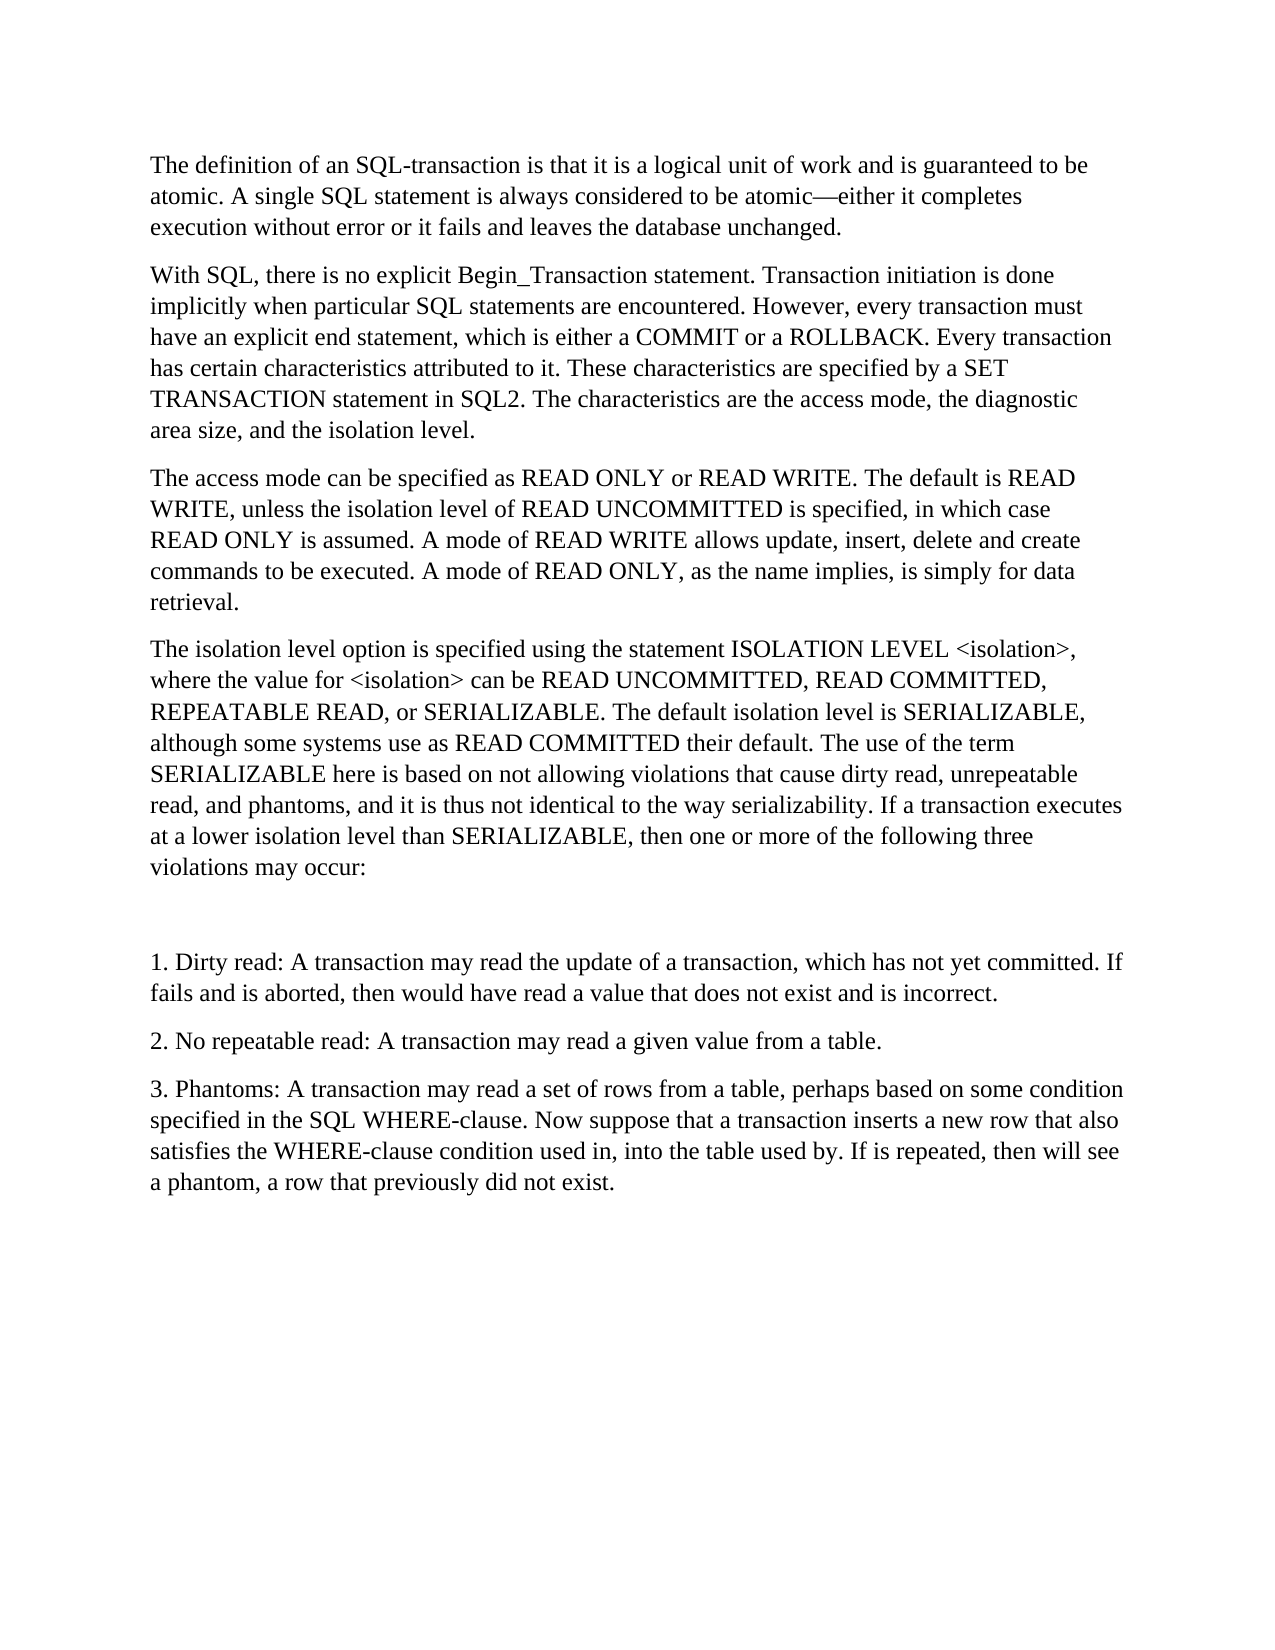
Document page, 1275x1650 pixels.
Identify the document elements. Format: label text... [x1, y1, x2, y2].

text The definition of an SQL-transaction is that it is a logical unit of work and is guaranteed to be atomic. A single SQL statement is always considered to be atomic—either it completes execution without error or it fails and leaves the database unchanged. [150, 150, 1125, 241]
text 1. Dirty read: A transaction may read the update of a transaction, which has not yet committed. If fails and is aborted, then would have read a value that does not exist and is incorrect. [150, 947, 1125, 1007]
text 2. No repeatable read: A transaction may read a given value from a table. [150, 1026, 1125, 1055]
text 3. Phantoms: A transaction may read a set of rows from a table, perhaps based on some condition specified in the SQL WHERE-clause. Now suppose that a transaction inserts a new row that also satisfies the WHERE-clause condition used in, into the table used by. If is repeated, then will see a phantom, a row that previously did not exist. [150, 1074, 1125, 1196]
text With SQL, there is no explicit Begin_Transaction statement. Transaction initiation is done implicitly when particular SQL statements are encountered. However, every transaction must have an explicit end statement, which is either a COMMIT or a ROLLBACK. Every transaction has certain characteristics attributed to it. These characteristics are specified by a SET TRANSACTION statement in SQL2. The characteristics are the access mode, the diagnostic area size, and the isolation level. [150, 260, 1125, 444]
text The isolation level option is specified using the statement ISOLATION LEVEL <isolation>, where the value for <isolation> can be READ UNCOMMITTED, READ COMMITTED, REPEATABLE READ, or SERIALIZABLE. The default isolation level is SERIALIZABLE, although some systems use as READ COMMITTED their default. The use of the term SERIALIZABLE here is based on not allowing violations that cause dirty read, unrepeatable read, and phantoms, and it is thus not identical to the way serializability. If a transaction executes at a lower isolation level than SERIALIZABLE, then one or more of the following three violations may occur: [150, 634, 1125, 881]
text The access mode can be specified as READ ONLY or READ WRITE. The default is READ WRITE, unless the isolation level of READ UNCOMMITTED is specified, in which case READ ONLY is assumed. A mode of READ WRITE allows update, insert, delete and create commands to be executed. A mode of READ ONLY, as the name implies, is simply for data retrieval. [150, 463, 1125, 616]
